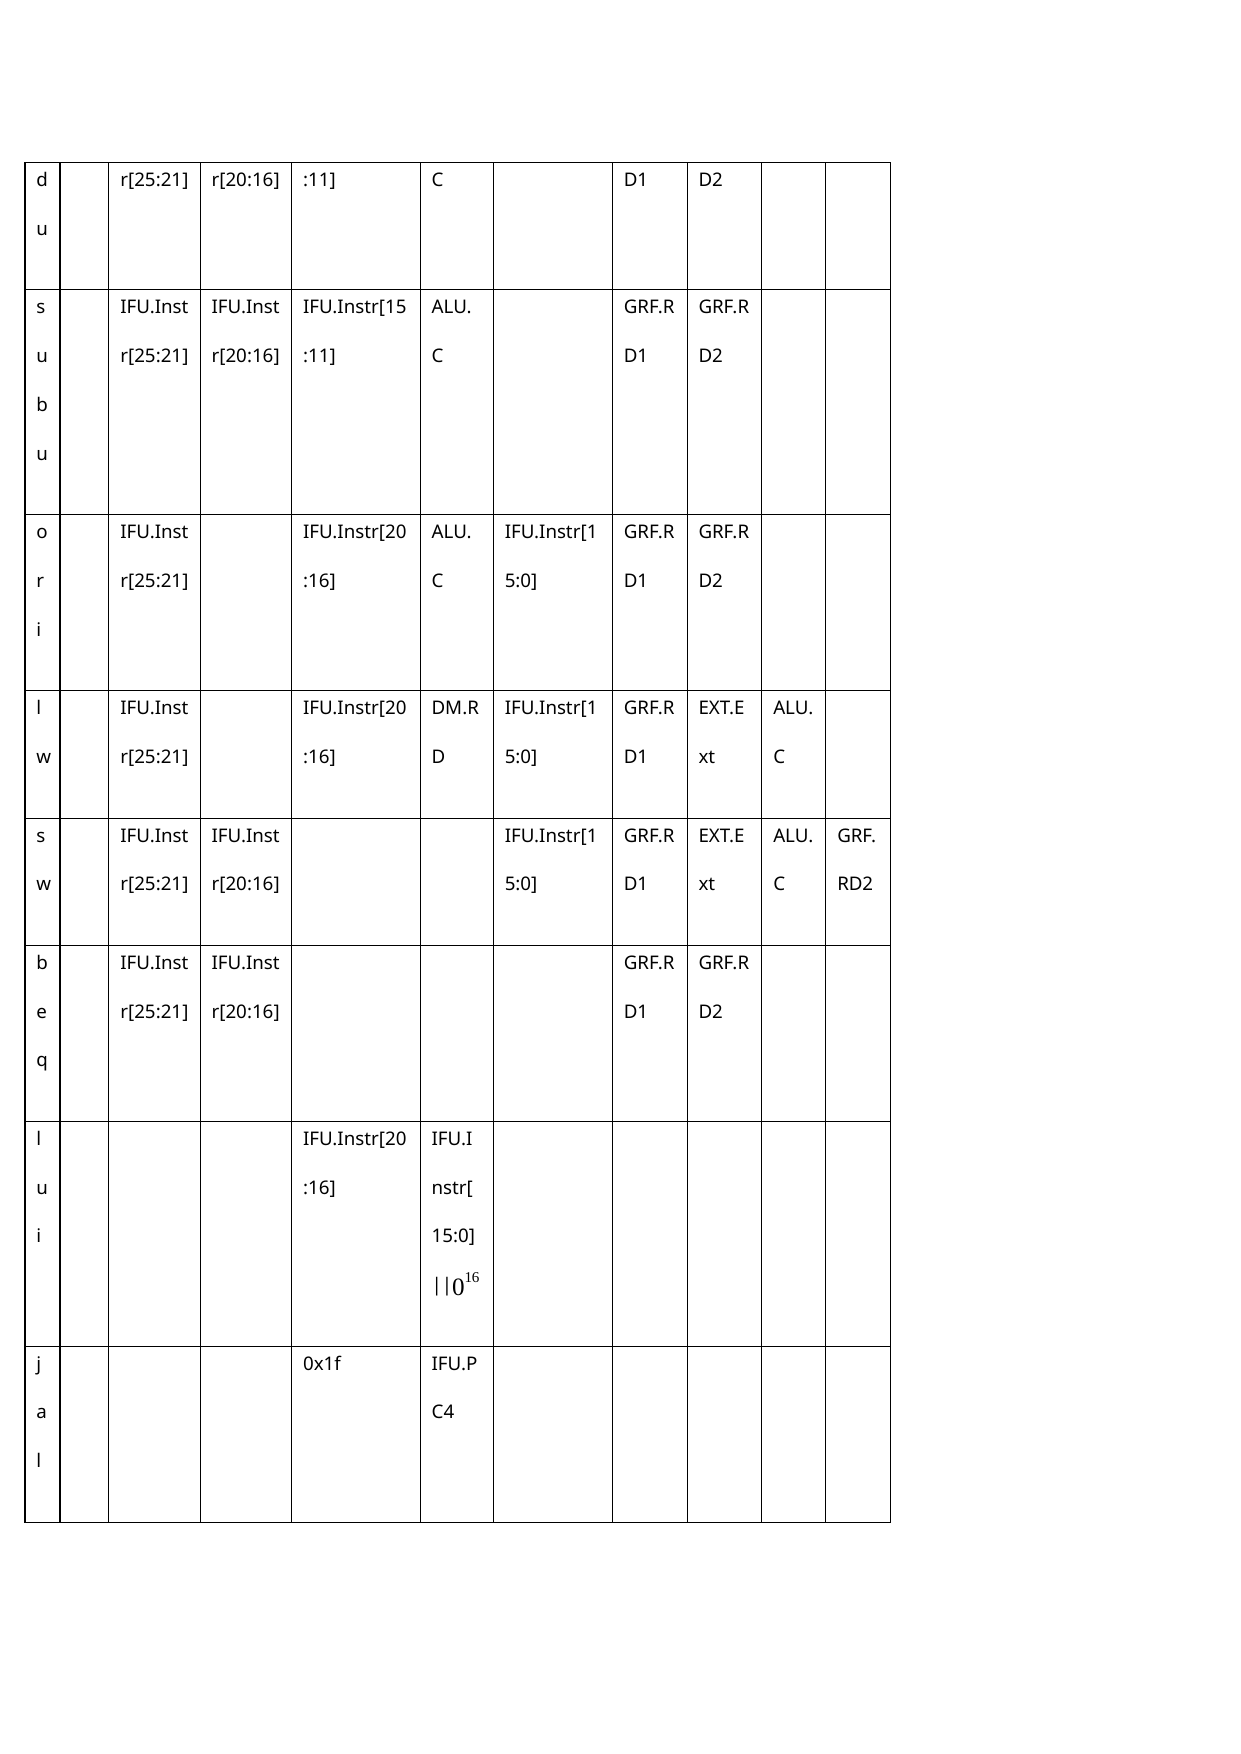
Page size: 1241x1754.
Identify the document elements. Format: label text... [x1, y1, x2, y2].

table_cell [61, 163, 108, 289]
table_cell beq [26, 946, 59, 1121]
table_cell [762, 163, 825, 289]
table_cell GRF.RD2 [688, 946, 761, 1121]
table_cell GRF.RD1 [613, 819, 687, 945]
table_cell [688, 1122, 761, 1346]
table_cell GRF.RD1 [613, 163, 687, 289]
table_cell ALU.C [762, 819, 825, 945]
table_cell GRF.RD1 [613, 946, 687, 1121]
table_cell EXT.Ext [688, 691, 761, 817]
table_cell IFU.PC4 [421, 1347, 493, 1522]
table_cell [109, 1347, 200, 1522]
table_cell [613, 1122, 687, 1346]
table_cell [762, 290, 825, 514]
table_cell ALU.C [421, 515, 493, 690]
table_cell [494, 1122, 612, 1346]
table_cell [292, 946, 420, 1121]
table_cell [61, 515, 108, 690]
table_cell IFU.Instr[25:21] [109, 819, 200, 945]
table_cell [826, 163, 890, 289]
table_cell lui [26, 1122, 59, 1346]
table_cell subu [26, 290, 59, 514]
table_cell [762, 515, 825, 690]
table_cell GRF.RD1 [613, 691, 687, 817]
table_cell GRF.RD2 [688, 515, 761, 690]
table_cell lw [26, 691, 59, 817]
table_cell [61, 1122, 108, 1346]
table_cell IFU.Instr[20:16] [201, 946, 291, 1121]
table_cell [494, 1347, 612, 1522]
table_cell [826, 515, 890, 690]
table_cell [826, 290, 890, 514]
table_cell [494, 946, 612, 1121]
table_cell [421, 819, 493, 945]
table_cell [826, 946, 890, 1121]
table_cell addu [26, 163, 59, 289]
table_cell [61, 819, 108, 945]
table_cell IFU.Instr[15:11] [292, 290, 420, 514]
table_cell [826, 1122, 890, 1346]
table_cell IFU.Instr[15:0] [494, 819, 612, 945]
table_cell IFU.Instr[15:0] [494, 691, 612, 817]
table_cell GRF.RD2 [688, 290, 761, 514]
table_cell [826, 1347, 890, 1522]
table_cell IFU.Instr[20:16] [201, 819, 291, 945]
table_cell ALU.C [421, 163, 493, 289]
table_cell [61, 946, 108, 1121]
table_cell IFU.Instr[15:0] [494, 515, 612, 690]
table_cell [494, 163, 612, 289]
table_cell IFU.Instr[20:16] [201, 290, 291, 514]
table_cell [109, 1122, 200, 1346]
table_cell IFU.Instr[25:21] [109, 946, 200, 1121]
table_cell IFU.Instr[20:16] [292, 691, 420, 817]
table_cell [613, 1347, 687, 1522]
table_cell EXT.Ext [688, 819, 761, 945]
table_cell [61, 1347, 108, 1522]
table_cell [201, 1347, 291, 1522]
table_cell DM.RD [421, 691, 493, 817]
table_cell [201, 691, 291, 817]
table_cell [762, 1347, 825, 1522]
table_cell GRF.RD2 [826, 819, 890, 945]
table_cell [421, 946, 493, 1121]
table_cell IFU.Instr[15:0]|| [421, 1122, 493, 1346]
table_cell IFU.Instr[20:16] [292, 515, 420, 690]
table_cell IFU.Instr[15:11] [292, 163, 420, 289]
table_cell GRF.RD2 [688, 163, 761, 289]
table_cell ALU.C [762, 691, 825, 817]
table_cell IFU.Instr[25:21] [109, 691, 200, 817]
table_cell sw [26, 819, 59, 945]
table_cell GRF.RD1 [613, 515, 687, 690]
table_cell [762, 946, 825, 1121]
table_cell [688, 1347, 761, 1522]
table_cell IFU.Instr[25:21] [109, 515, 200, 690]
table_cell [201, 1122, 291, 1346]
table_cell ALU.C [421, 290, 493, 514]
table_cell 0x1f [292, 1347, 420, 1522]
table_cell ori [26, 515, 59, 690]
table_cell IFU.Instr[25:21] [109, 290, 200, 514]
table_cell [201, 515, 291, 690]
table_cell [494, 290, 612, 514]
table_cell [826, 691, 890, 817]
table_cell [762, 1122, 825, 1346]
table_cell IFU.Instr[25:21] [109, 163, 200, 289]
table_cell IFU.Instr[20:16] [292, 1122, 420, 1346]
table_cell [61, 691, 108, 817]
table_cell [292, 819, 420, 945]
table_cell IFU.Instr[20:16] [201, 163, 291, 289]
table_cell [61, 290, 108, 514]
table_cell jal [26, 1347, 59, 1522]
table_cell GRF.RD1 [613, 290, 687, 514]
